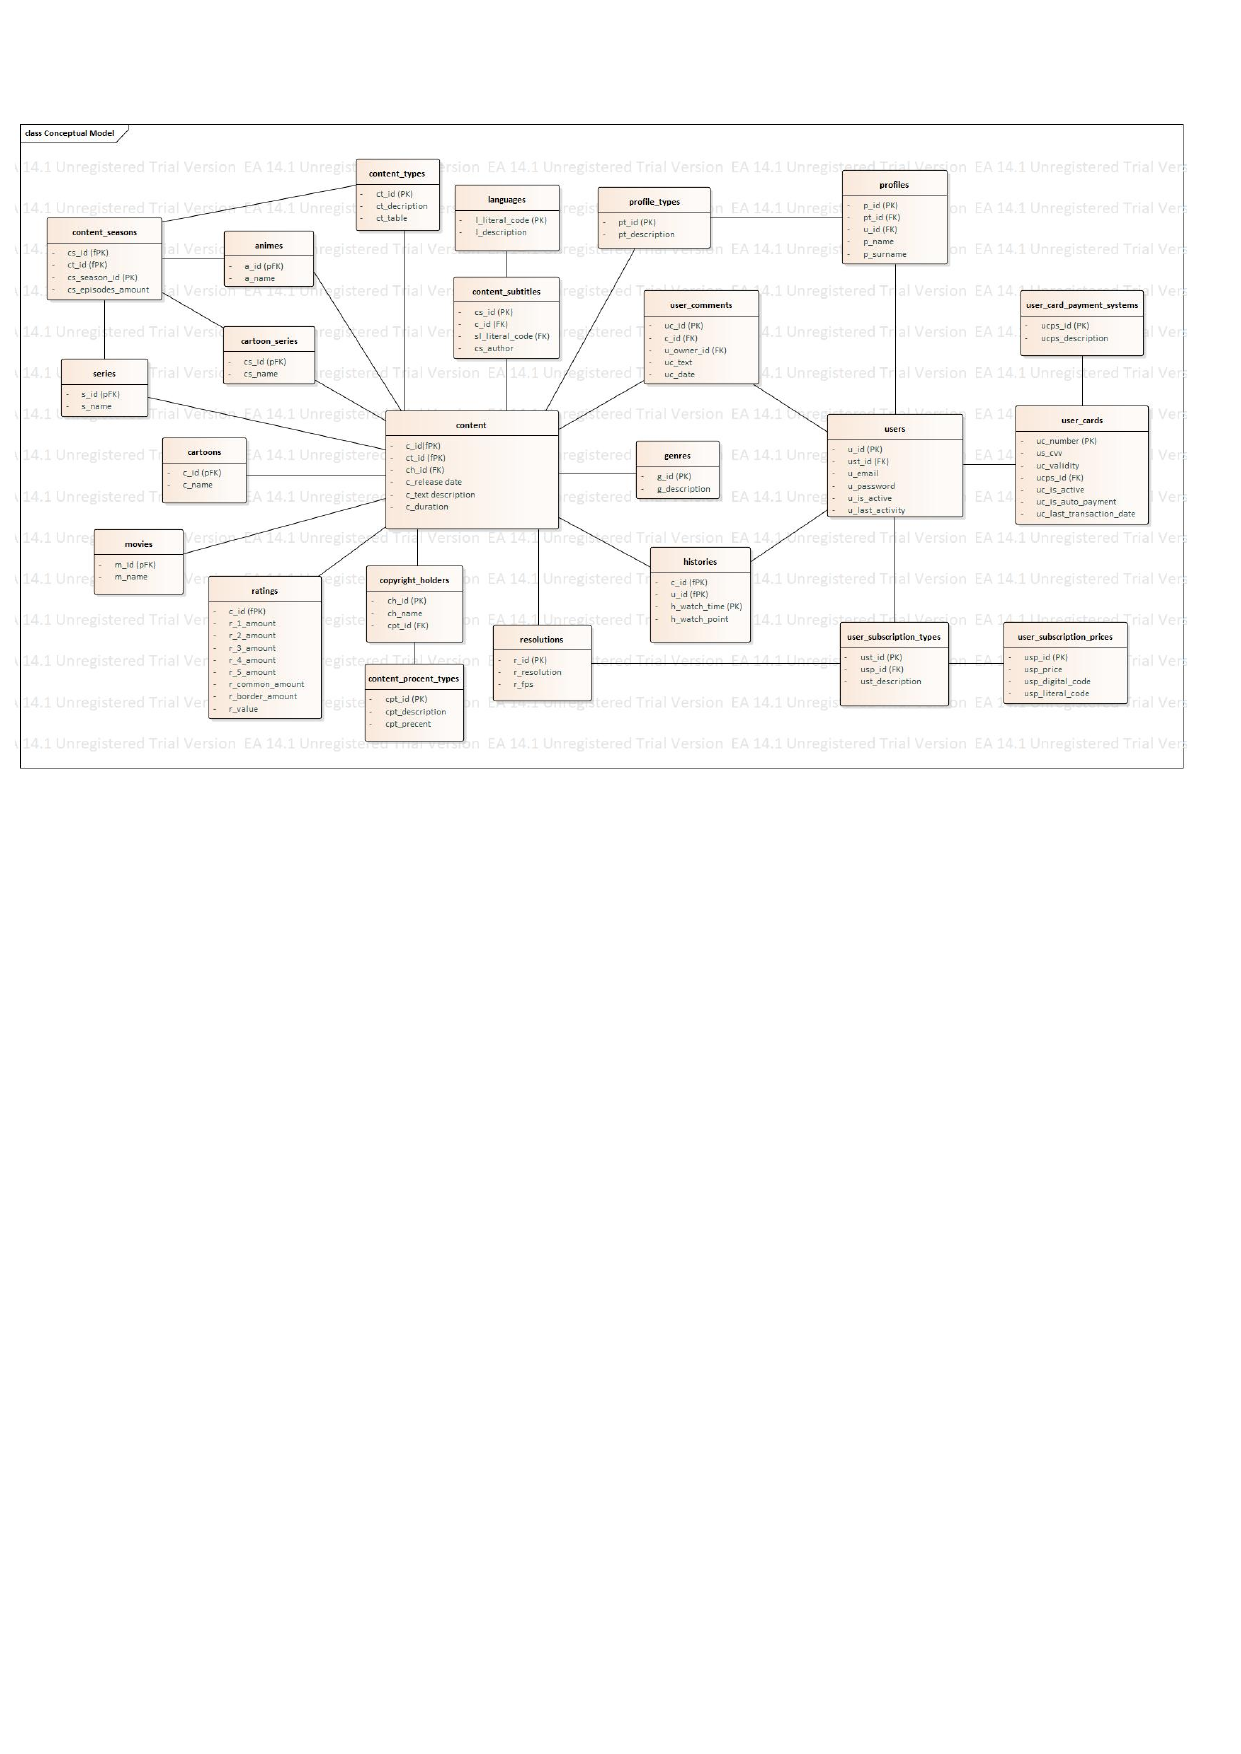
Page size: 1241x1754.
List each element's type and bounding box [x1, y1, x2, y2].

picture [14, 118, 1188, 773]
